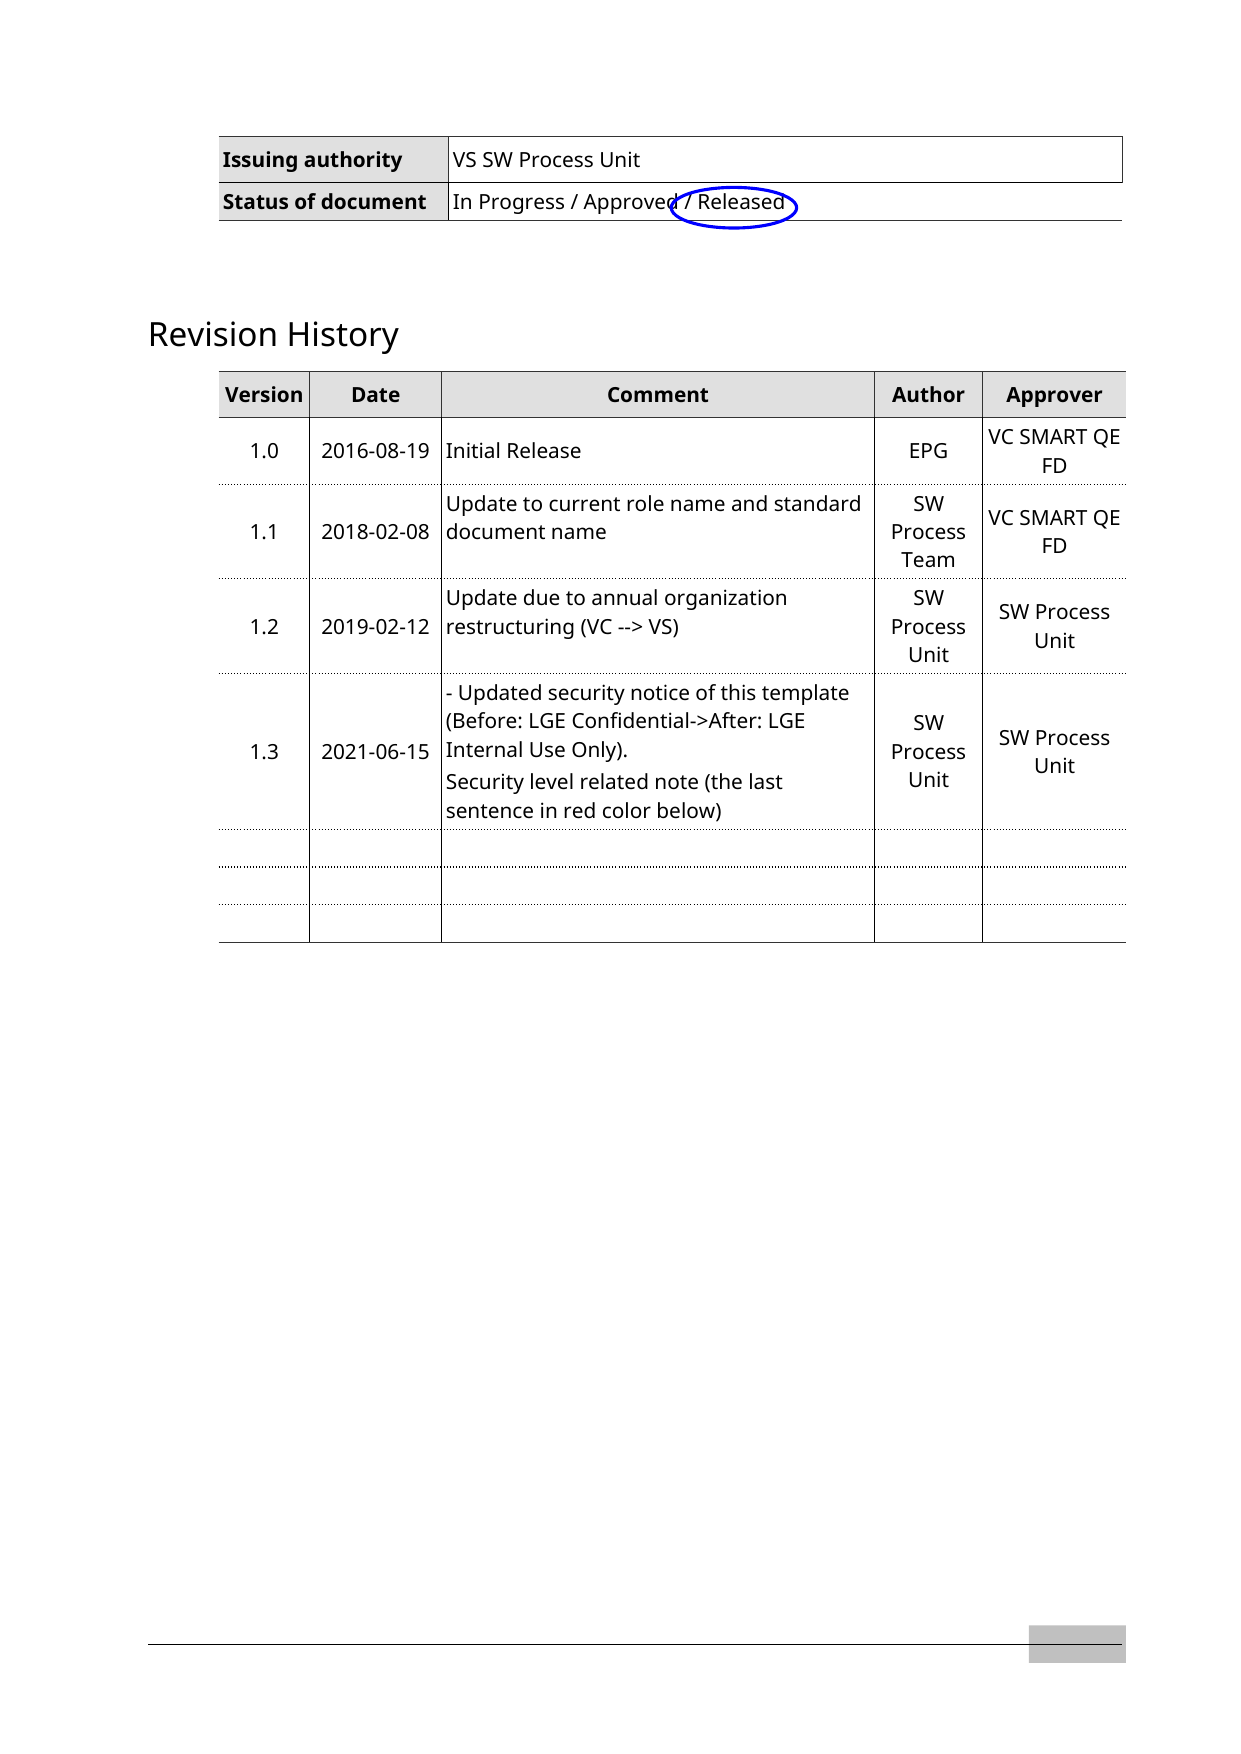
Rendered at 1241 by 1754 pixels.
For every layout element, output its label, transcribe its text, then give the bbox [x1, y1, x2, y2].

table_header VS SW Process Unit [449, 137, 1122, 182]
table_cell 2018-02-08 [310, 484, 441, 578]
table_cell [983, 829, 1126, 866]
table_cell [983, 904, 1126, 942]
table_cell 2016-08-19 [310, 418, 441, 483]
table_cell [875, 866, 982, 904]
table_cell [983, 866, 1126, 904]
table_cell [442, 866, 874, 904]
table_header Version [219, 372, 309, 417]
table_cell [219, 829, 309, 866]
table_cell Initial Release [442, 418, 874, 483]
table_cell [310, 904, 441, 942]
table_cell 1.2 [219, 578, 309, 673]
table_cell In Progress / Approved / Released [449, 183, 1122, 220]
table_cell SW Process Unit [983, 673, 1126, 828]
table_cell Status of document [219, 183, 448, 220]
table_cell SW Process Unit [875, 673, 982, 828]
table_cell [219, 904, 309, 942]
table_header Issuing authority [219, 137, 448, 182]
table_cell 1.0 [219, 418, 309, 483]
table_header Date [310, 372, 441, 417]
table_cell 2021-06-15 [310, 673, 441, 828]
table_cell VC SMART QE FD [983, 418, 1126, 483]
table_cell EPG [875, 418, 982, 483]
table_cell [310, 829, 441, 866]
table_cell SW Process Unit [983, 578, 1126, 673]
table_cell 1.3 [219, 673, 309, 828]
table_cell VC SMART QE FD [983, 484, 1126, 578]
table_header Comment [442, 372, 874, 417]
table_cell [310, 866, 441, 904]
table_cell [219, 866, 309, 904]
text Revision History [148, 296, 1122, 371]
table_cell Update to current role name and standard document name [442, 484, 874, 578]
table_cell [442, 904, 874, 942]
table_header Author [875, 372, 982, 417]
table_cell 1.1 [219, 484, 309, 578]
table_cell [442, 829, 874, 866]
table_header Approver [983, 372, 1126, 417]
table_cell SW Process Team [875, 484, 982, 578]
table_cell 2019-02-12 [310, 578, 441, 673]
table_cell SW Process Unit [875, 578, 982, 673]
table_cell Update due to annual organization restructuring (VC --> VS) [442, 578, 874, 673]
table_cell [875, 829, 982, 866]
table_cell - Updated security notice of this template (Before: LGE Confidential->After: LGE Internal Use Only). Security level related note (the last sentence in red color below) [442, 673, 874, 828]
table_cell [875, 904, 982, 942]
